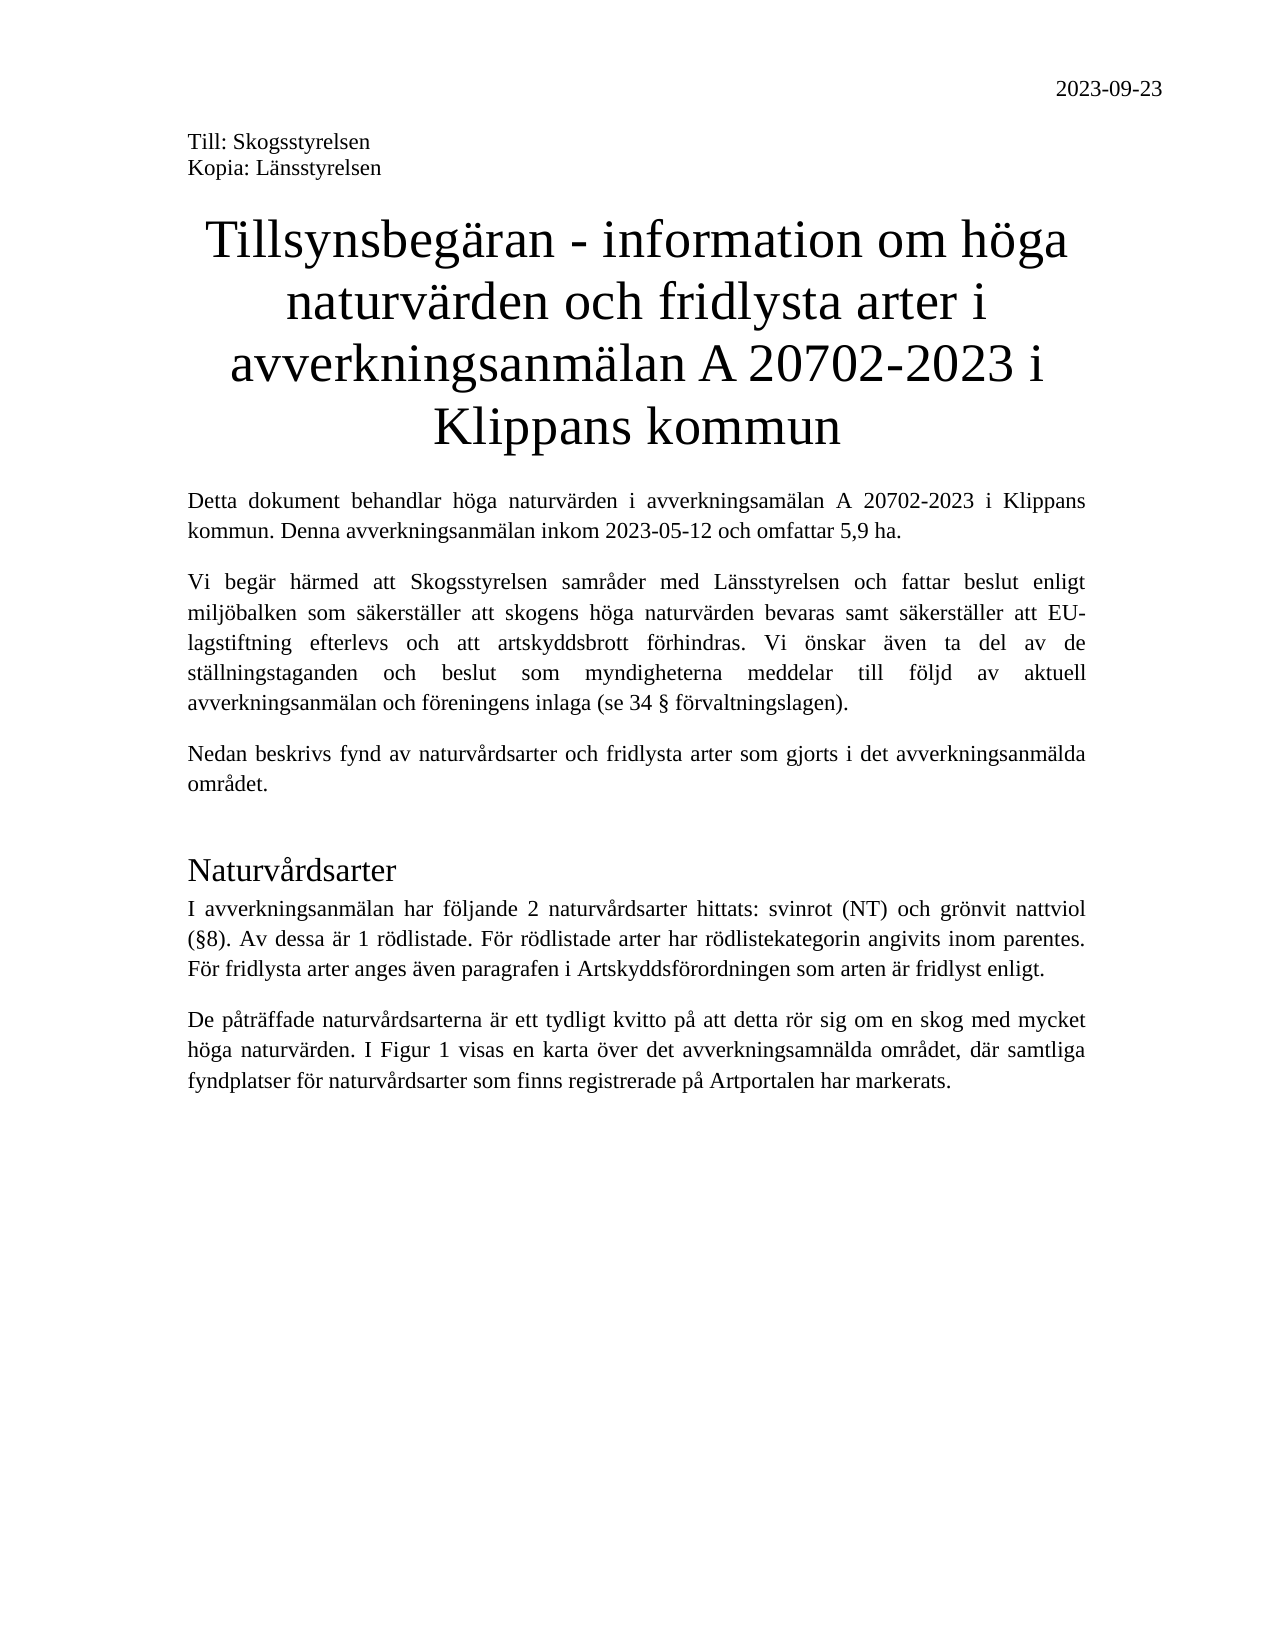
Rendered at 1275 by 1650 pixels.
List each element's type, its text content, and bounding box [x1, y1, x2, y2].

subtitle Naturvårdsarter [187, 851, 1087, 889]
text I avverkningsanmälan har följande 2 naturvårdsarter hittats: svinrot (NT) och grönvit nattviol (§8). Av dessa är 1 rödlistade. För rödlistade arter har rödlistekategorin angivits inom parentes. För fridlysta arter anges även paragrafen i Artskyddsförordningen som arten är fridlyst enligt. [187, 895, 1087, 982]
text De påträffade naturvårdsarterna är ett tydligt kvitto på att detta rör sig om en skog med mycket höga naturvärden. I Figur 1 visas en karta över det avverkningsamnälda området, där samtliga fyndplatser för naturvårdsarter som finns registrerade på Artportalen har markerats. [187, 1006, 1087, 1093]
text Detta dokument behandlar höga naturvärden i avverkningsamälan A 20702-2023 i Klippans kommun. Denna avverkningsanmälan inkom 2023-05-12 och omfattar 5,9 ha. [187, 487, 1087, 544]
text Nedan beskrivs fynd av naturvårdsarter och fridlysta arter som gjorts i det avverkningsanmälda området. [187, 740, 1087, 797]
text Vi begär härmed att Skogsstyrelsen samråder med Länsstyrelsen och fattar beslut enligt miljöbalken som säkerställer att skogens höga naturvärden bevaras samt säkerställer att EU-lagstiftning efterlevs och att artskyddsbrott förhindras. Vi önskar även ta del av de ställningstaganden och beslut som myndigheterna meddelar till följd av aktuell avverkningsanmälan och föreningens inlaga (se 34 § förvaltningslagen). [187, 568, 1087, 716]
title Tillsynsbegäran - information om höga naturvärden och fridlysta arter i avverkningsanmälan A 20702-2023 i Klippans kommun [187, 207, 1087, 456]
